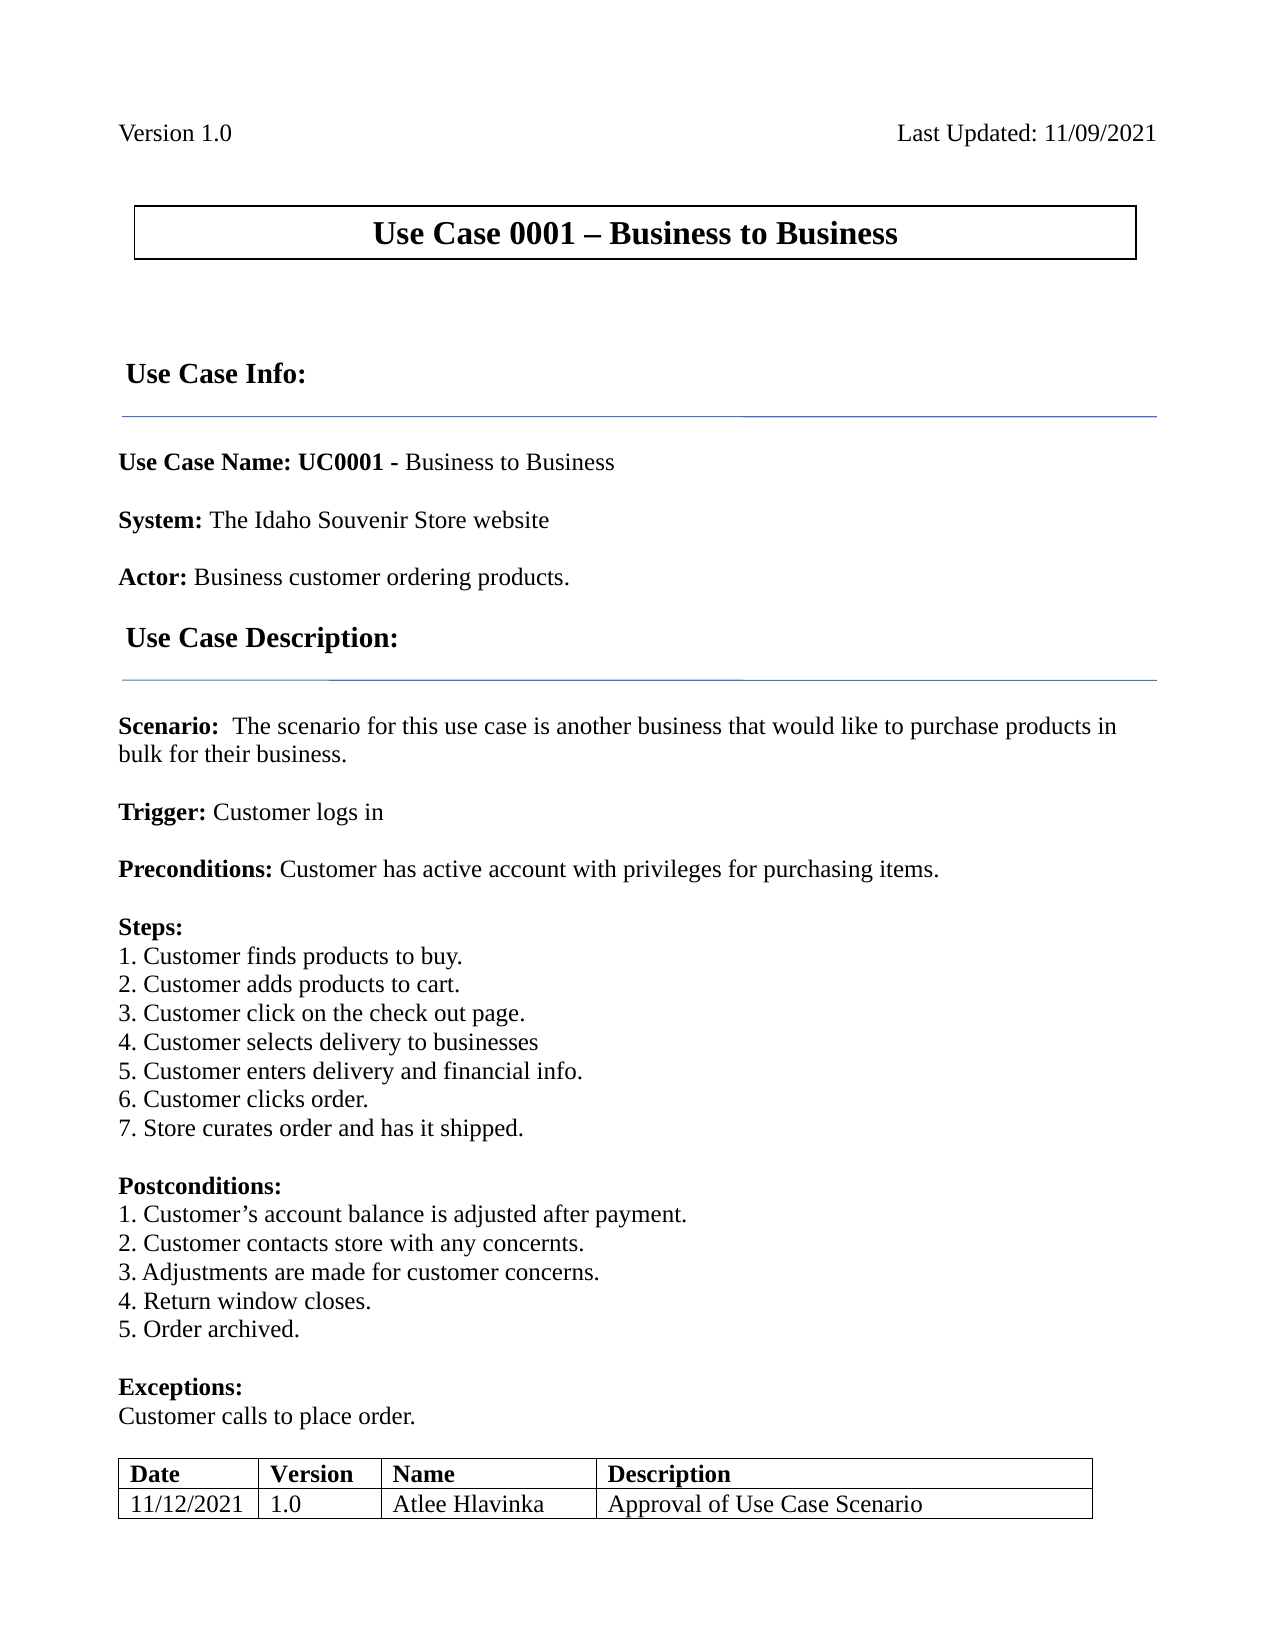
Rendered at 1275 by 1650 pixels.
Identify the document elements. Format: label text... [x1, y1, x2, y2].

table_header Name [382, 1459, 596, 1488]
text 4. Return window closes. [118, 1286, 1157, 1314]
text Scenario: The scenario for this use case is another business that would like to purchase products in bulk for their business. [118, 711, 1157, 768]
text Exceptions: [118, 1372, 1157, 1401]
table_header Date [119, 1459, 258, 1488]
table_cell 1.0 [259, 1489, 381, 1518]
text 4. Customer selects delivery to businesses [118, 1027, 1157, 1056]
text 6. Customer clicks order. [118, 1084, 1157, 1113]
text 7. Store curates order and has it shipped. [118, 1113, 1157, 1142]
text Use Case Info: [118, 356, 1157, 390]
text Actor: Business customer ordering products. [118, 562, 1157, 591]
text Customer calls to place order. [118, 1401, 1157, 1429]
text Trigger: Customer logs in [118, 797, 1157, 826]
text 1. Customer finds products to buy. [118, 941, 1157, 969]
text 2. Customer contacts store with any concernts. [118, 1228, 1157, 1257]
text Use Case Name: UC0001 - Business to Business [118, 447, 1157, 476]
text 2. Customer adds products to cart. [118, 969, 1157, 998]
text 5. Customer enters delivery and financial info. [118, 1056, 1157, 1084]
table_cell Atlee Hlavinka [382, 1489, 596, 1518]
text System: The Idaho Souvenir Store website [118, 505, 1157, 533]
table_header Version [259, 1459, 381, 1488]
text 1. Customer’s account balance is adjusted after payment. [118, 1199, 1157, 1228]
table_cell 11/12/2021 [119, 1489, 258, 1518]
text 5. Order archived. [118, 1314, 1157, 1343]
text Preconditions: Customer has active account with privileges for purchasing items. [118, 854, 1157, 883]
table_header Description [597, 1459, 1092, 1488]
text Postconditions: [118, 1171, 1157, 1199]
text 3. Adjustments are made for customer concerns. [118, 1257, 1157, 1286]
text Steps: [118, 912, 1157, 941]
text 3. Customer click on the check out page. [118, 998, 1157, 1027]
table_cell Approval of Use Case Scenario [597, 1489, 1092, 1518]
text Use Case Description: [118, 620, 1157, 653]
